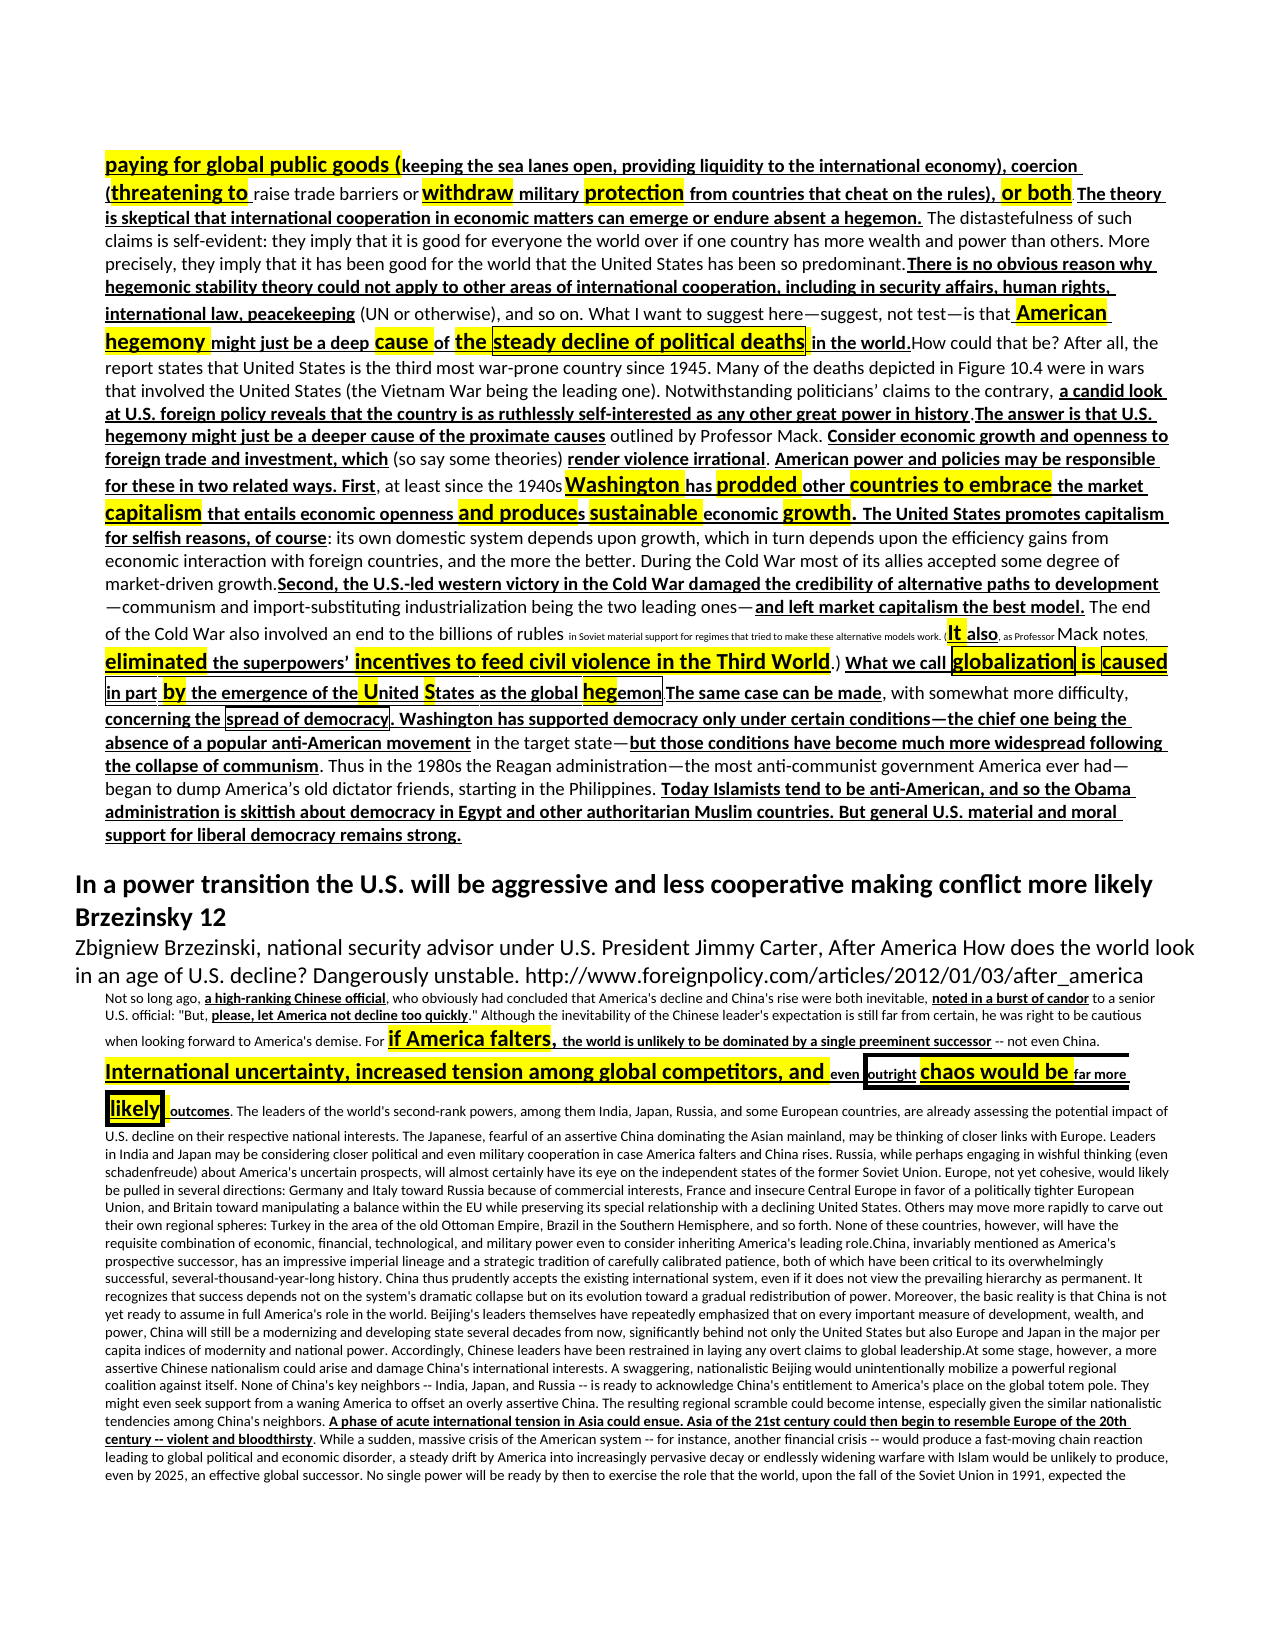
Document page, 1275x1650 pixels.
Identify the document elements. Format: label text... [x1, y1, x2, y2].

text Zbigniew Brzezinski, national security advisor under U.S. President Jimmy Carter, After America How does the world look in an age of U.S. decline? Dangerously unstable. http://www.foreignpolicy.com/articles/2012/01/03/after_america [75, 933, 1200, 989]
text Brzezinsky 12 [75, 900, 1200, 933]
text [105, 989, 1170, 1483]
subtitle In a power transition the U.S. will be aggressive and less cooperative making conflict more likely [75, 867, 1200, 900]
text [105, 150, 1170, 846]
